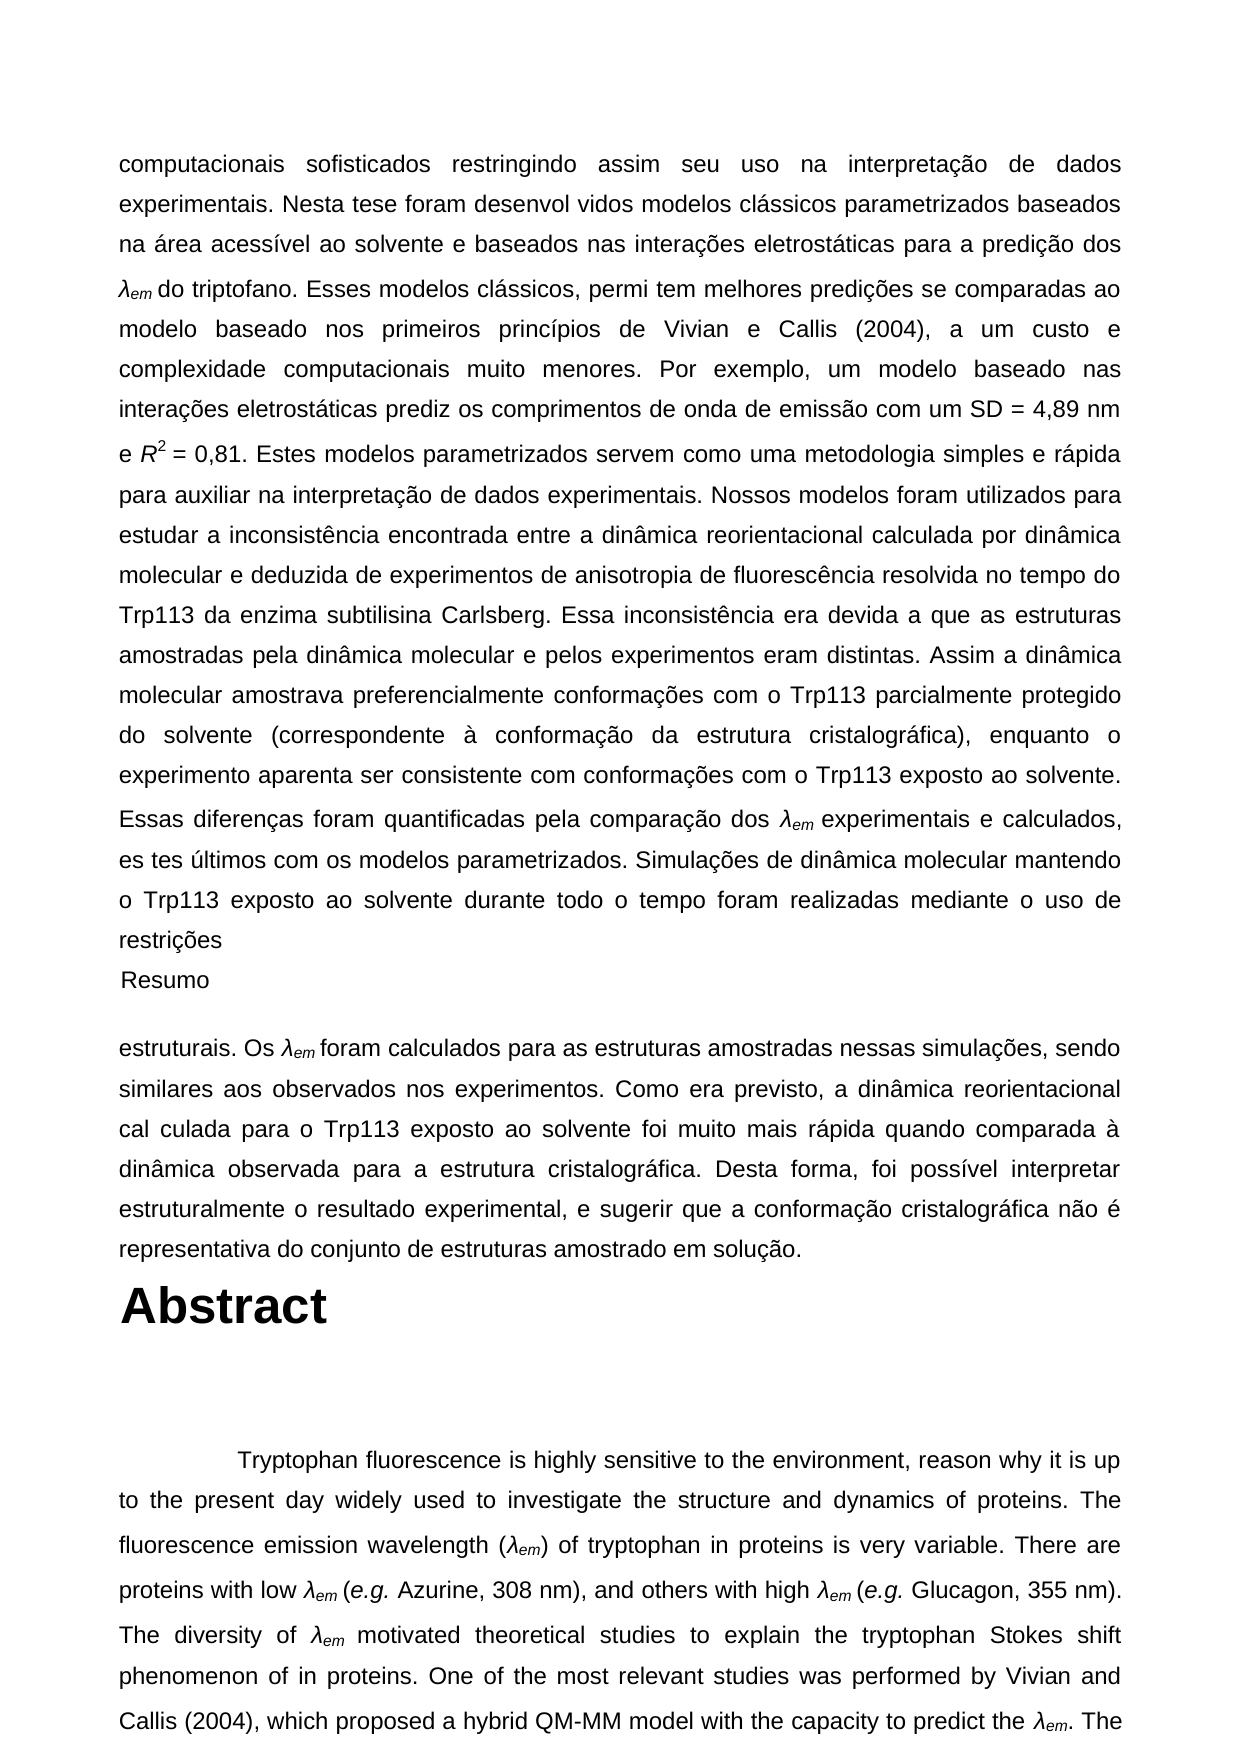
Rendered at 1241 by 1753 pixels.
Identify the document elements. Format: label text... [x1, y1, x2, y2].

text Abstract [120, 1276, 1127, 1334]
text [118, 150, 1123, 953]
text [118, 1446, 1123, 1735]
text Resumo [120, 966, 1127, 993]
text estruturais. Os λem foram calculados para as estruturas amostradas nessas simulações, sendo similares aos observados nos experimentos. Como era previsto, a dinâmica reorientacional cal culada para o Trp113 exposto ao solvente foi muito mais rápida quando comparada à dinâmica observada para a estrutura cristalográfica. Desta forma, foi possível interpretar estruturalmente o resultado experimental, e sugerir que a conformação cristalográfica não é representativa do conjunto de estruturas amostrado em solução. [119, 1031, 1122, 1263]
